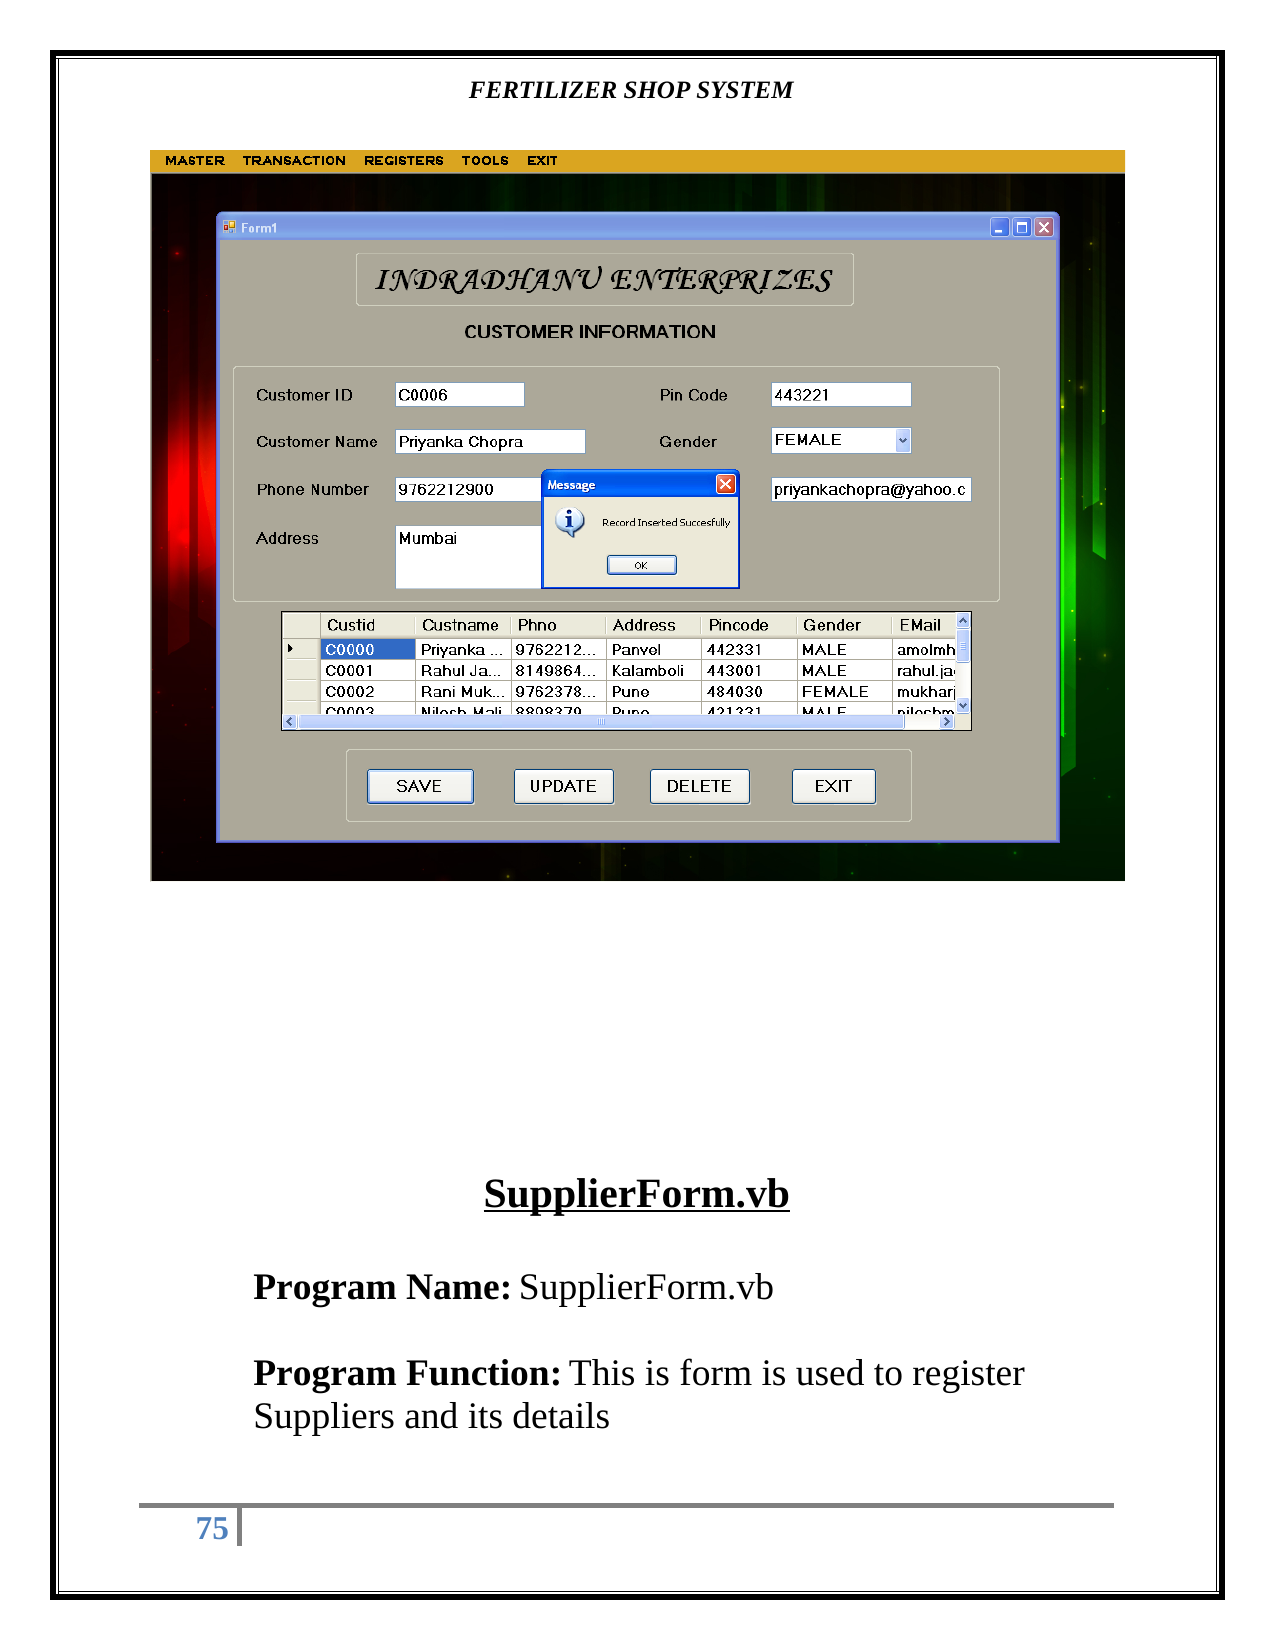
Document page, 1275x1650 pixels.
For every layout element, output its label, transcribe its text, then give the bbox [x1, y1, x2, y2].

text Program Function: This is form is used to register Suppliers and its details [253, 1351, 1125, 1437]
picture [150, 150, 1125, 882]
text SupplierForm.vb [150, 1169, 1125, 1217]
text Program Name: SupplierForm.vb [253, 1264, 1125, 1308]
